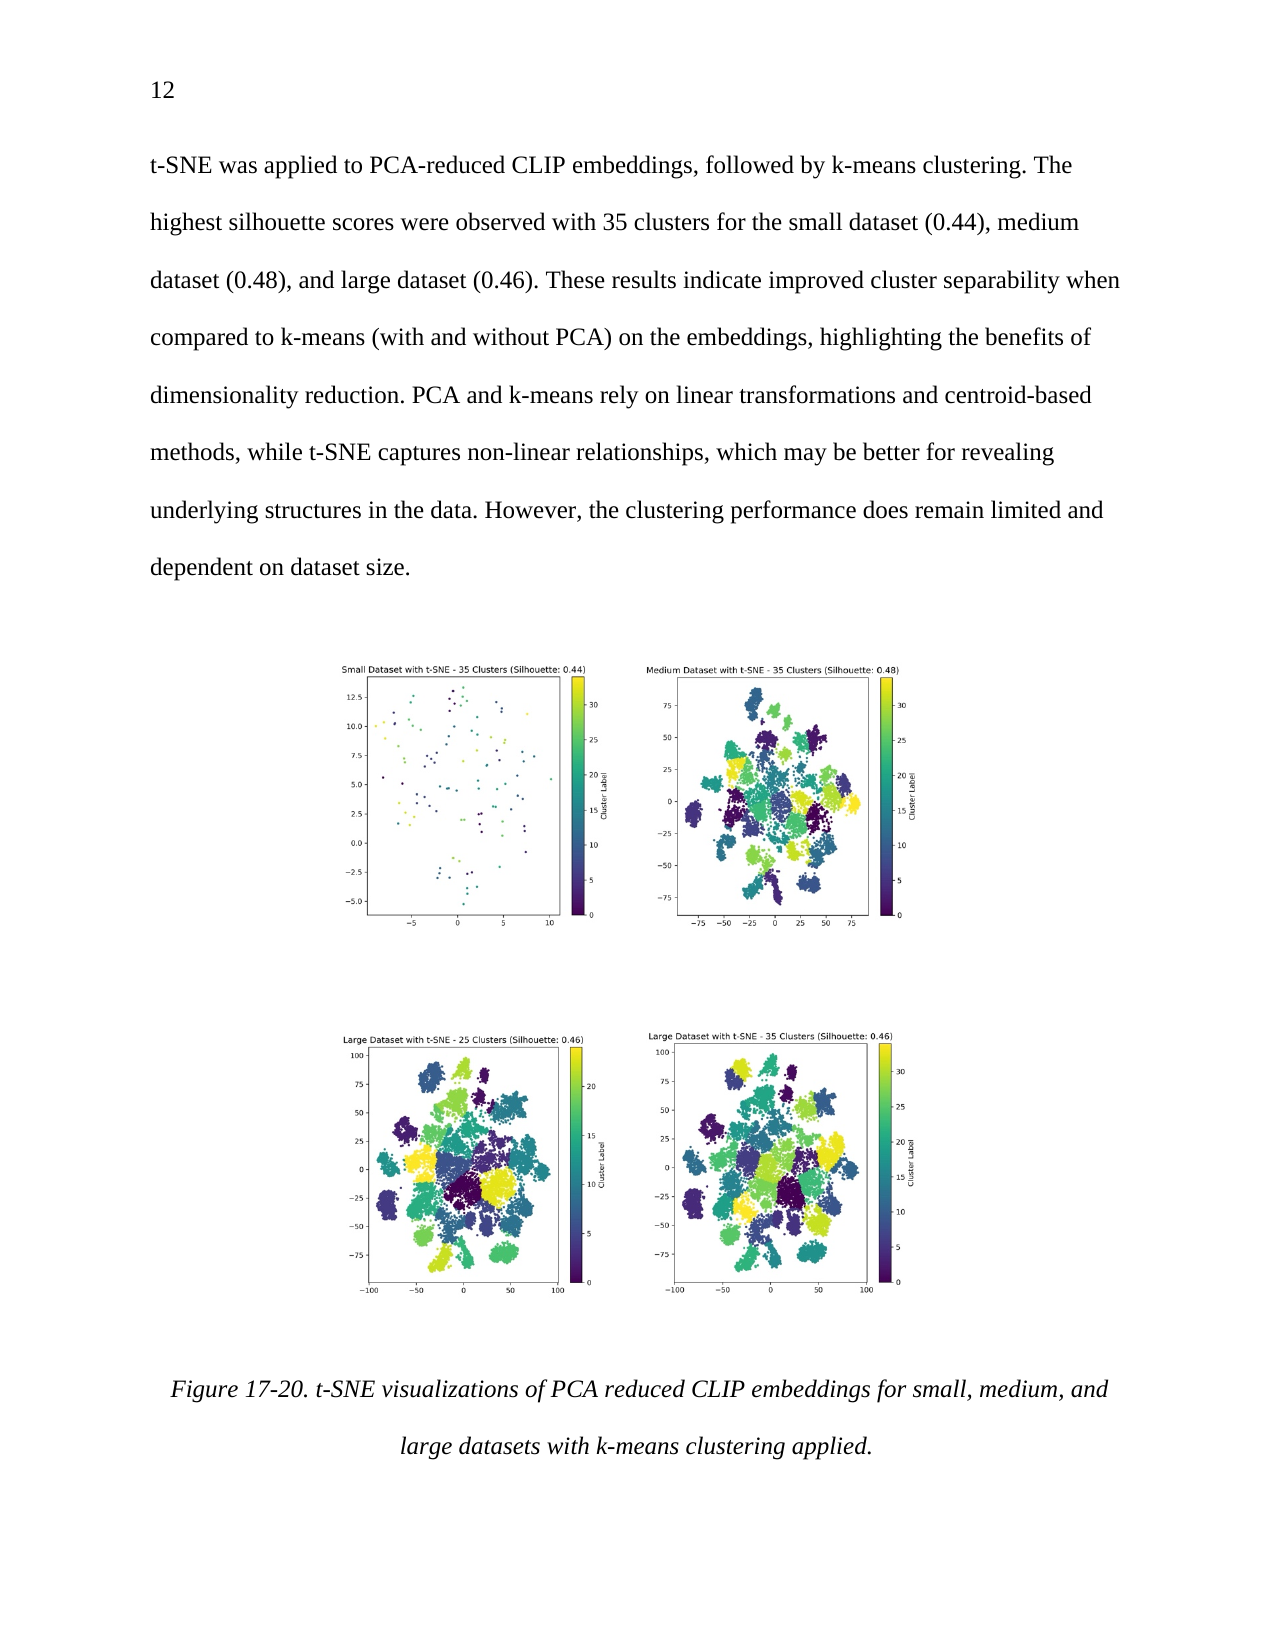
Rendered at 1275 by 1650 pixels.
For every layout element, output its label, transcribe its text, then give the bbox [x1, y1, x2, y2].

picture [330, 1006, 946, 1316]
text t-SNE was applied to PCA-reduced CLIP embeddings, followed by k-means clustering. The highest silhouette scores were observed with 35 clusters for the small dataset (0.44), medium dataset (0.48), and large dataset (0.46). These results indicate improved cluster separability when compared to k-means (with and without PCA) on the embeddings, highlighting the benefits of dimensionality reduction. PCA and k-means rely on linear transformations and centroid-based methods, while t-SNE captures non-linear relationships, which may be better for revealing underlying structures in the data. However, the clustering performance does remain limited and dependent on dataset size. [150, 150, 1125, 581]
picture [328, 639, 947, 949]
text Figure 17-20. t-SNE visualizations of PCA reduced CLIP embeddings for small, medium, and large datasets with k-means clustering applied. [150, 1374, 1125, 1460]
